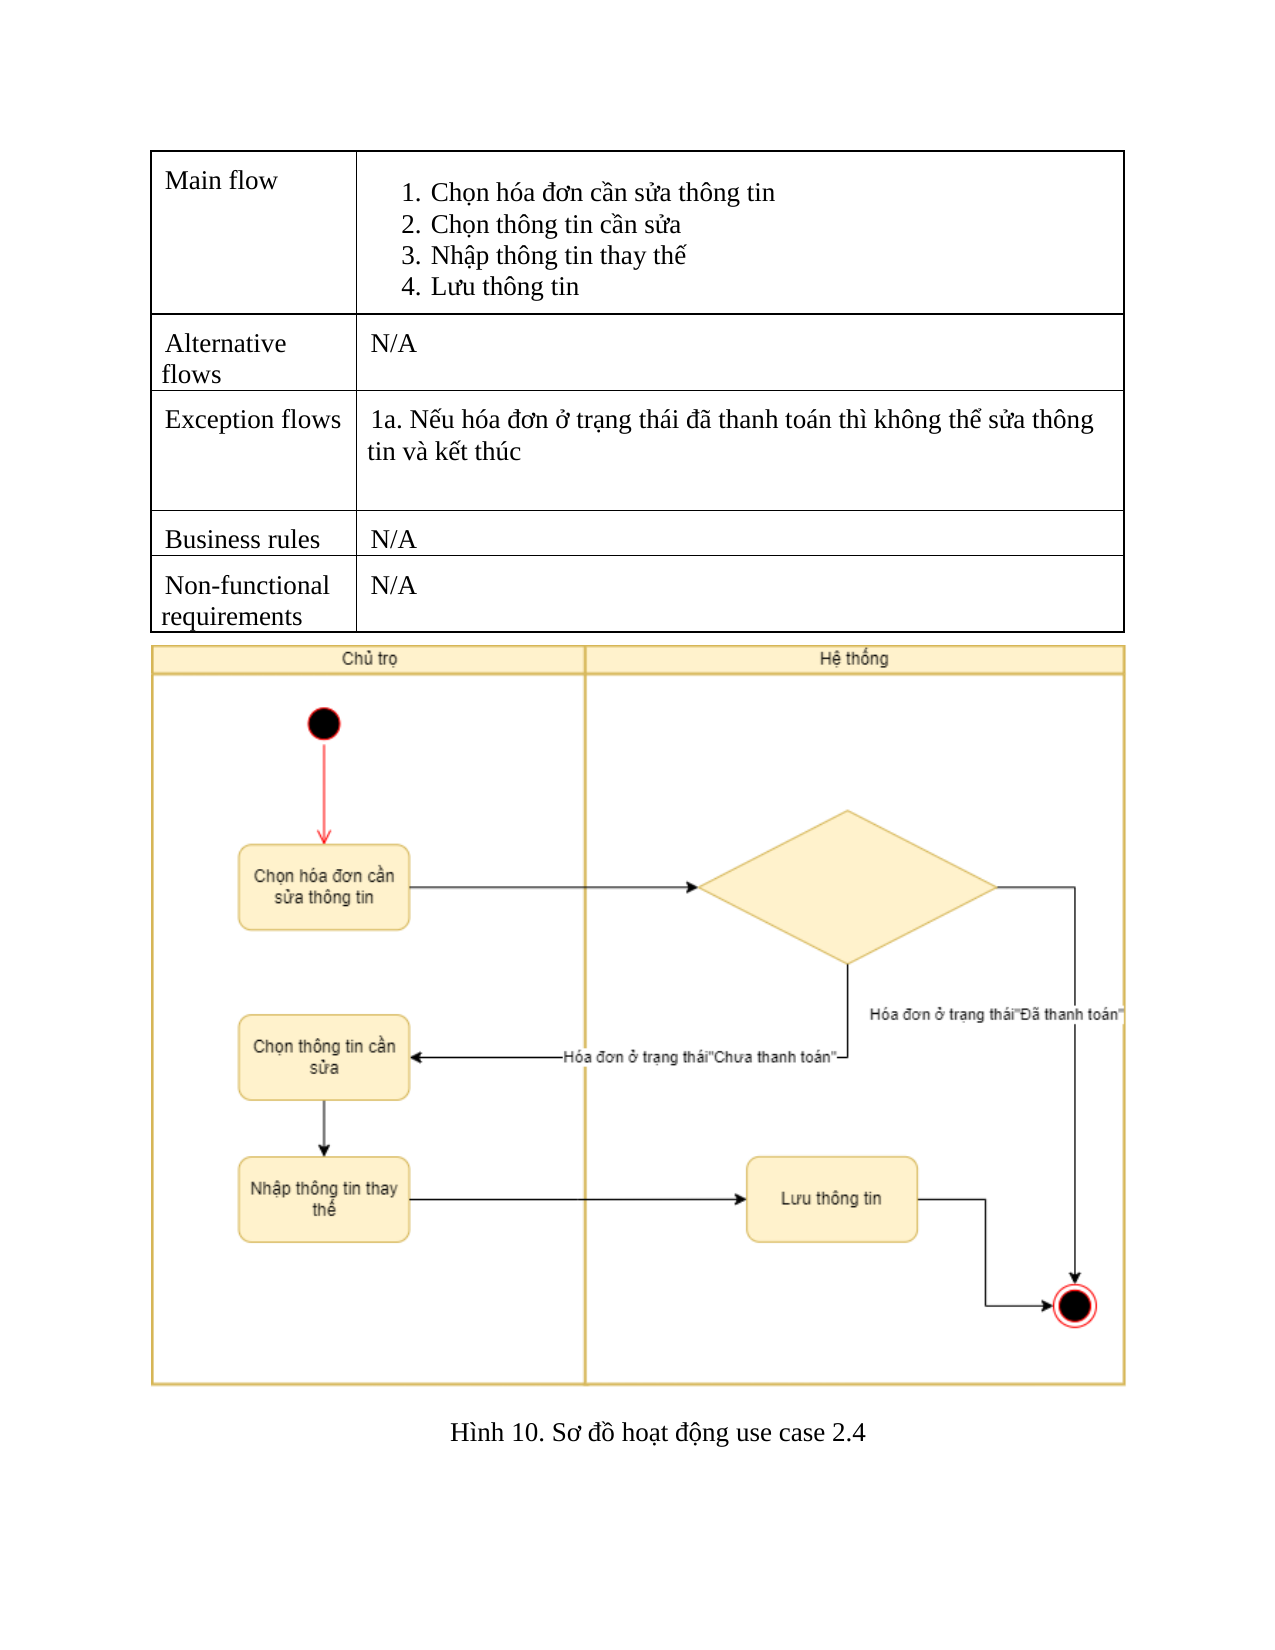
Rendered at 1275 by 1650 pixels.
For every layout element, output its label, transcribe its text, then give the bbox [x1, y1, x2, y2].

table_cell 1a. Nếu hóa đơn ở trạng thái đã thanh toán thì không thể sửa thông tin và kết thúc [357, 391, 1123, 509]
table_cell Non-functional requirements [152, 556, 356, 631]
table_cell N/A [357, 556, 1123, 631]
table_cell Business rules [152, 511, 356, 555]
table_cell N/A [357, 315, 1123, 389]
table_cell Alternative flows [152, 315, 356, 389]
picture [151, 645, 1127, 1388]
text Hình 10. Sơ đồ hoạt động use case 2.4 [375, 1388, 1125, 1447]
table_cell Exception flows [152, 391, 356, 509]
table_cell Main flow [152, 152, 356, 313]
table_cell Chọn hóa đơn cần sửa thông tin Chọn thông tin cần sửa Nhập thông tin thay thế Lưu thông tin [357, 152, 1123, 313]
table_cell N/A [357, 511, 1123, 555]
